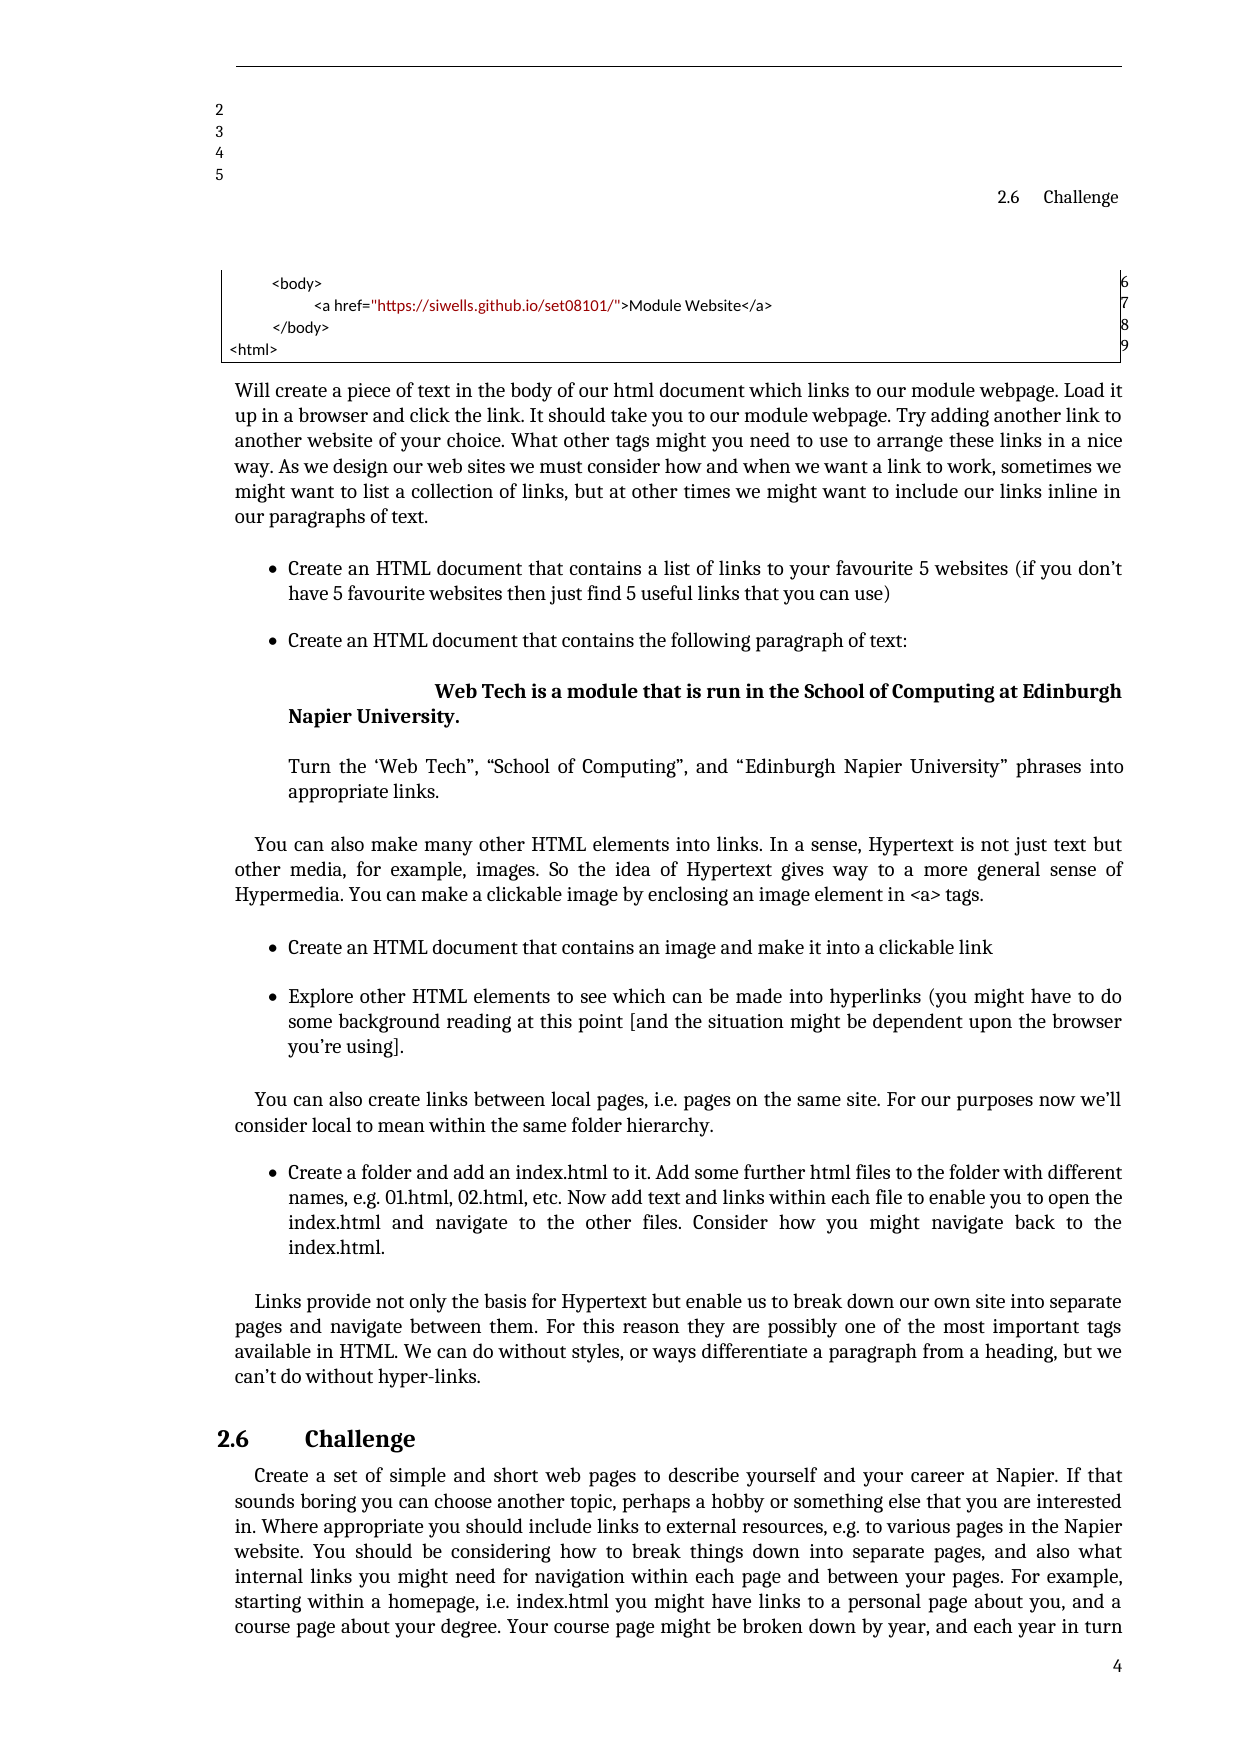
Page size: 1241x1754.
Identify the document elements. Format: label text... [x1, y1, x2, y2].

text Links provide not only the basis for Hypertext but enable us to break down our own site into separate pages and navigate between them. For this reason they are possibly one of the most important tags available in HTML. We can do without styles, or ways differentiate a paragraph from a heading, but we can’t do without hyper-links. [234, 1289, 1124, 1389]
table_header <body> <a href="https://siwells.github.io/set08101/">Module Website</a> </body> <html> [222, 270, 1120, 361]
list Create a folder and add an index.html to it. Add some further html files to the folder with different names, e.g. 01.html, 02.html, etc. Now add text and links within each file to enable you to open the index.html and navigate to the other files. Consider how you might navigate back to the index.html. [267, 1159, 1124, 1260]
subtitle 2.6 Challenge [217, 1425, 1182, 1454]
list Explore other HTML elements to see which can be made into hyperlinks (you might have to do some background reading at this point [and the situation might be dependent upon the browser you’re using]. [267, 983, 1124, 1059]
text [234, 1464, 1124, 1639]
text Will create a piece of text in the body of our html document which links to our module webpage. Load it up in a browser and click the link. It should take you to our module webpage. Try adding another link to another website of your choice. What other tags might you need to use to arrange these links in a nice way. As we design our web sites we must consider how and when we want a link to work, sometimes we might want to list a collection of links, but at other times we might want to include our links inline in our paragraphs of text. [234, 379, 1124, 528]
list Create an HTML document that contains an image and make it into a clickable link [267, 934, 1124, 959]
text 3 [215, 122, 1129, 141]
text 4 [215, 143, 1129, 163]
text Web Tech is a module that is run in the School of Computing at Edinburgh [217, 679, 1122, 703]
text Turn the ‘Web Tech”, “School of Computing”, and “Edinburgh Napier University” phrases into appropriate links. [288, 754, 1124, 803]
text 2.6 Challenge [217, 186, 1182, 208]
text You can also make many other HTML elements into links. In a sense, Hypertext is not just text but other media, for example, images. So the idea of Hypertext gives way to a more general sense of Hypermedia. You can make a clickable image by enclosing an image element in <a> tags. [234, 833, 1124, 907]
text 2 [215, 101, 1129, 120]
text 5 [215, 165, 1129, 184]
list Create an HTML document that contains a list of links to your favourite 5 websites (if you don’t have 5 favourite websites then just find 5 useful links that you can use) [267, 555, 1124, 605]
list Create an HTML document that contains the following paragraph of text: [267, 627, 1124, 652]
text Napier University. [288, 705, 1182, 729]
text You can also create links between local pages, i.e. pages on the same site. For our purposes now we’ll consider local to mean within the same folder hierarchy. [234, 1088, 1124, 1137]
